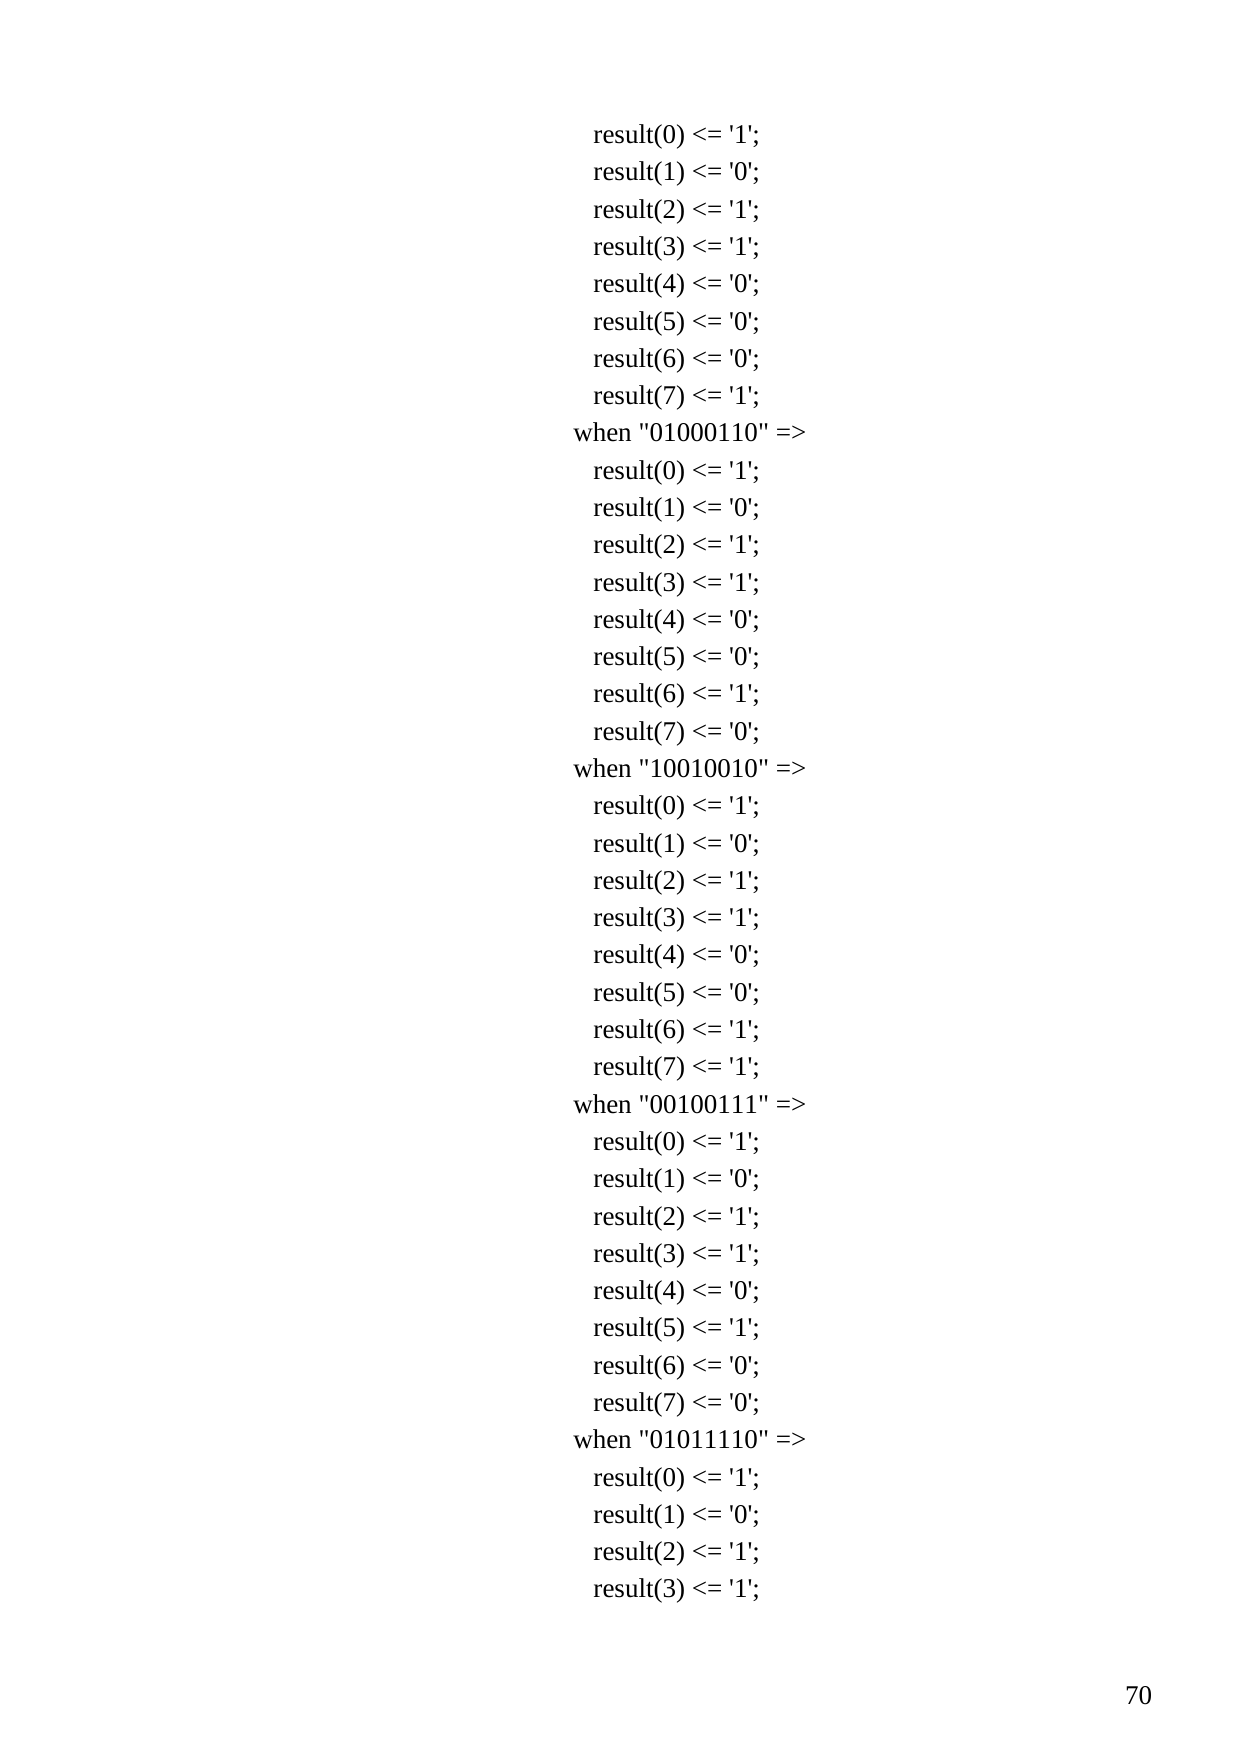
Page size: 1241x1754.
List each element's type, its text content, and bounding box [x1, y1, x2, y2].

text result(2) <= '1'; [177, 193, 1152, 224]
text result(6) <= '1'; [177, 677, 1152, 709]
text result(3) <= '1'; [177, 1572, 1152, 1604]
text result(4) <= '0'; [177, 938, 1152, 970]
text when "10010010" => [177, 752, 1152, 783]
text when "01000110" => [177, 416, 1152, 448]
text result(3) <= '1'; [177, 1237, 1152, 1268]
text result(4) <= '0'; [177, 603, 1152, 634]
text result(6) <= '1'; [177, 1013, 1152, 1044]
text result(6) <= '0'; [177, 342, 1152, 373]
text result(0) <= '1'; [177, 1461, 1152, 1492]
text result(5) <= '0'; [177, 304, 1152, 336]
text result(7) <= '0'; [177, 715, 1152, 746]
text result(5) <= '0'; [177, 976, 1152, 1007]
text result(3) <= '1'; [177, 901, 1152, 932]
text result(1) <= '0'; [177, 491, 1152, 522]
text result(2) <= '1'; [177, 1535, 1152, 1566]
text result(0) <= '1'; [177, 454, 1152, 485]
text when "00100111" => [177, 1088, 1152, 1119]
text result(0) <= '1'; [177, 118, 1152, 149]
text result(1) <= '0'; [177, 1498, 1152, 1529]
text result(1) <= '0'; [177, 1162, 1152, 1193]
text result(5) <= '0'; [177, 640, 1152, 671]
text result(5) <= '1'; [177, 1311, 1152, 1343]
text result(1) <= '0'; [177, 155, 1152, 187]
text result(1) <= '0'; [177, 827, 1152, 858]
text result(0) <= '1'; [177, 789, 1152, 821]
text result(2) <= '1'; [177, 864, 1152, 895]
text result(0) <= '1'; [177, 1125, 1152, 1156]
text result(4) <= '0'; [177, 267, 1152, 298]
text result(7) <= '1'; [177, 379, 1152, 410]
text result(2) <= '1'; [177, 528, 1152, 559]
text when "01011110" => [177, 1423, 1152, 1454]
text result(7) <= '1'; [177, 1050, 1152, 1082]
text result(6) <= '0'; [177, 1349, 1152, 1380]
text result(3) <= '1'; [177, 230, 1152, 261]
text result(4) <= '0'; [177, 1274, 1152, 1305]
text result(3) <= '1'; [177, 566, 1152, 597]
text result(7) <= '0'; [177, 1386, 1152, 1417]
text result(2) <= '1'; [177, 1199, 1152, 1231]
